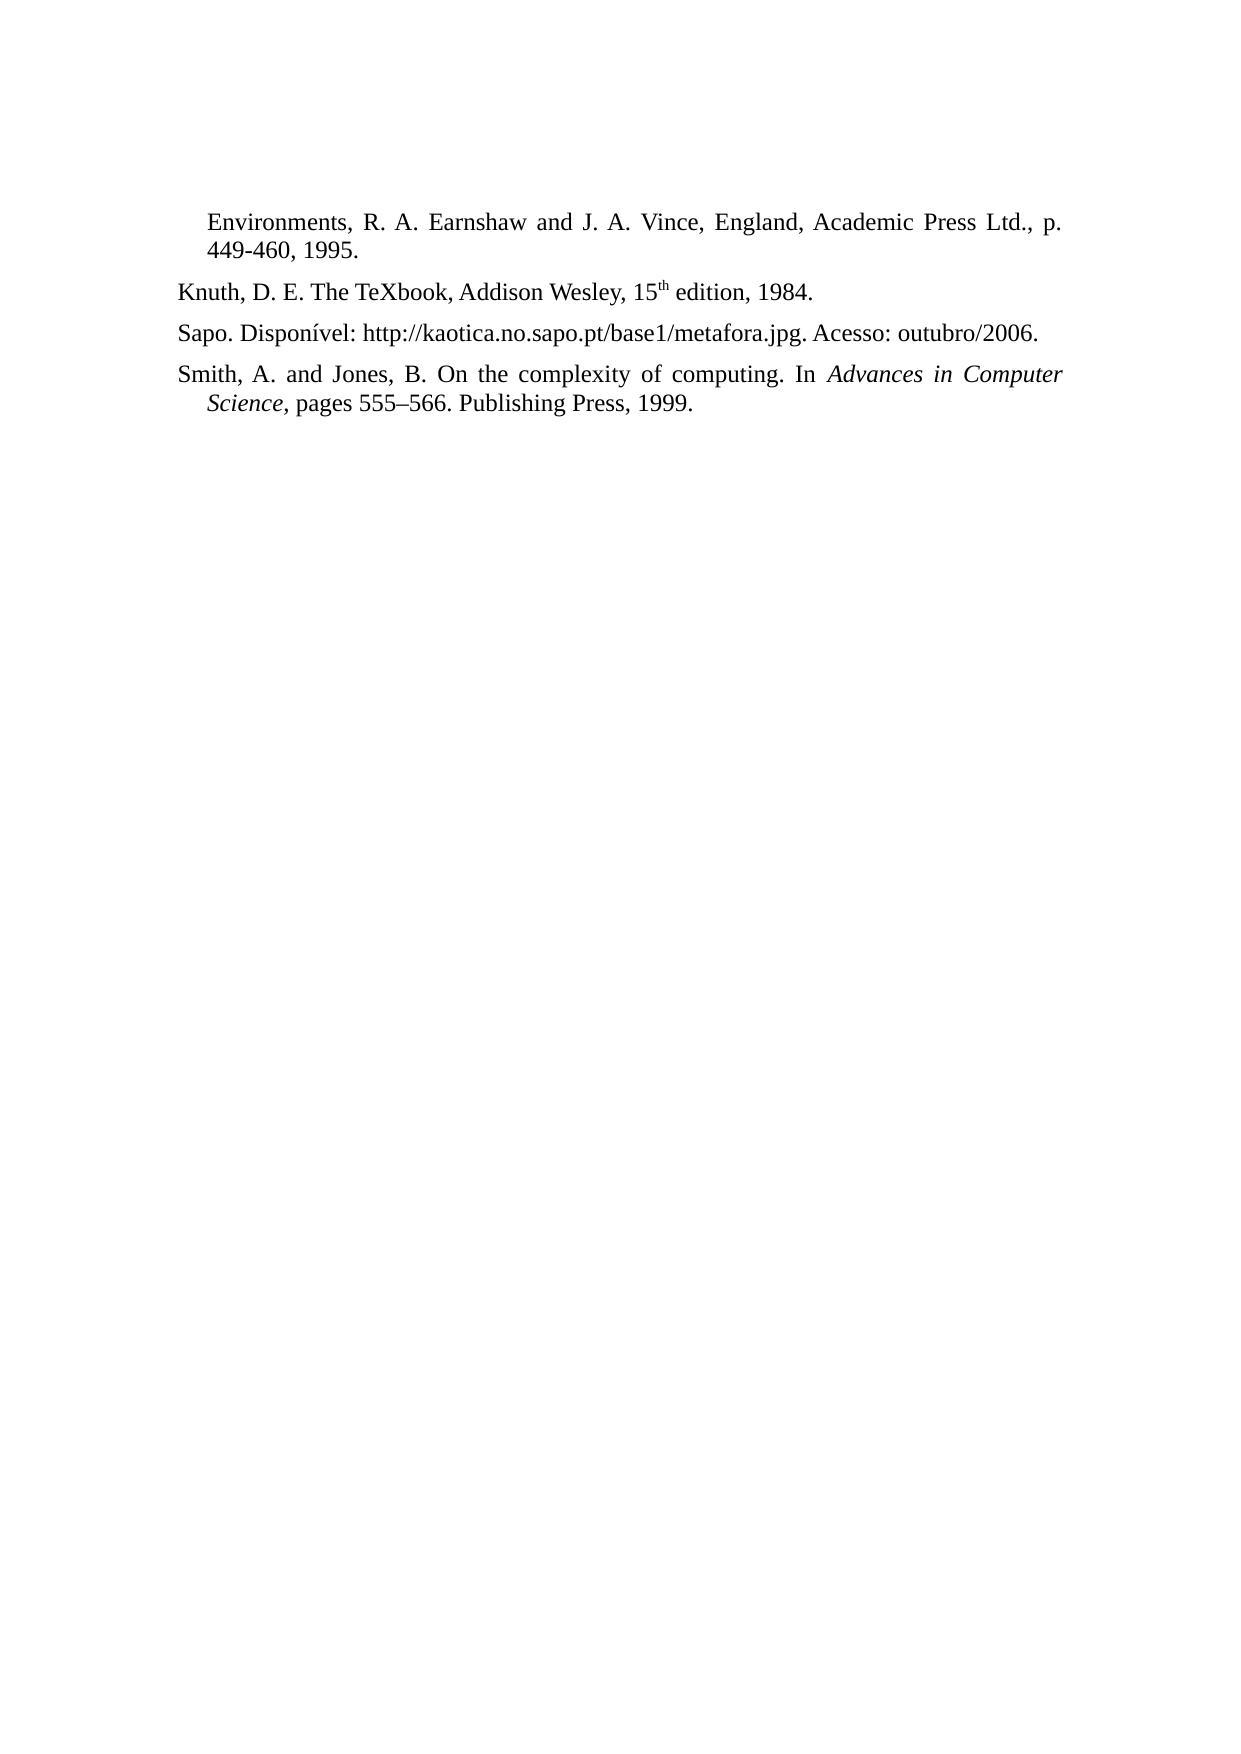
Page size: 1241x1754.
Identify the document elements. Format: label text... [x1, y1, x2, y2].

text Smith, A. and Jones, B. On the complexity of computing. In Advances in Computer Science, pages 555–566. Publishing Press, 1999. [177, 359, 1063, 417]
text Knuth, D. E. The TeXbook, Addison Wesley, 15th edition, 1984. [177, 277, 1063, 306]
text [177, 207, 1063, 264]
text Sapo. Disponível: http://kaotica.no.sapo.pt/base1/metafora.jpg. Acesso: outubro/2006. [177, 318, 1063, 347]
